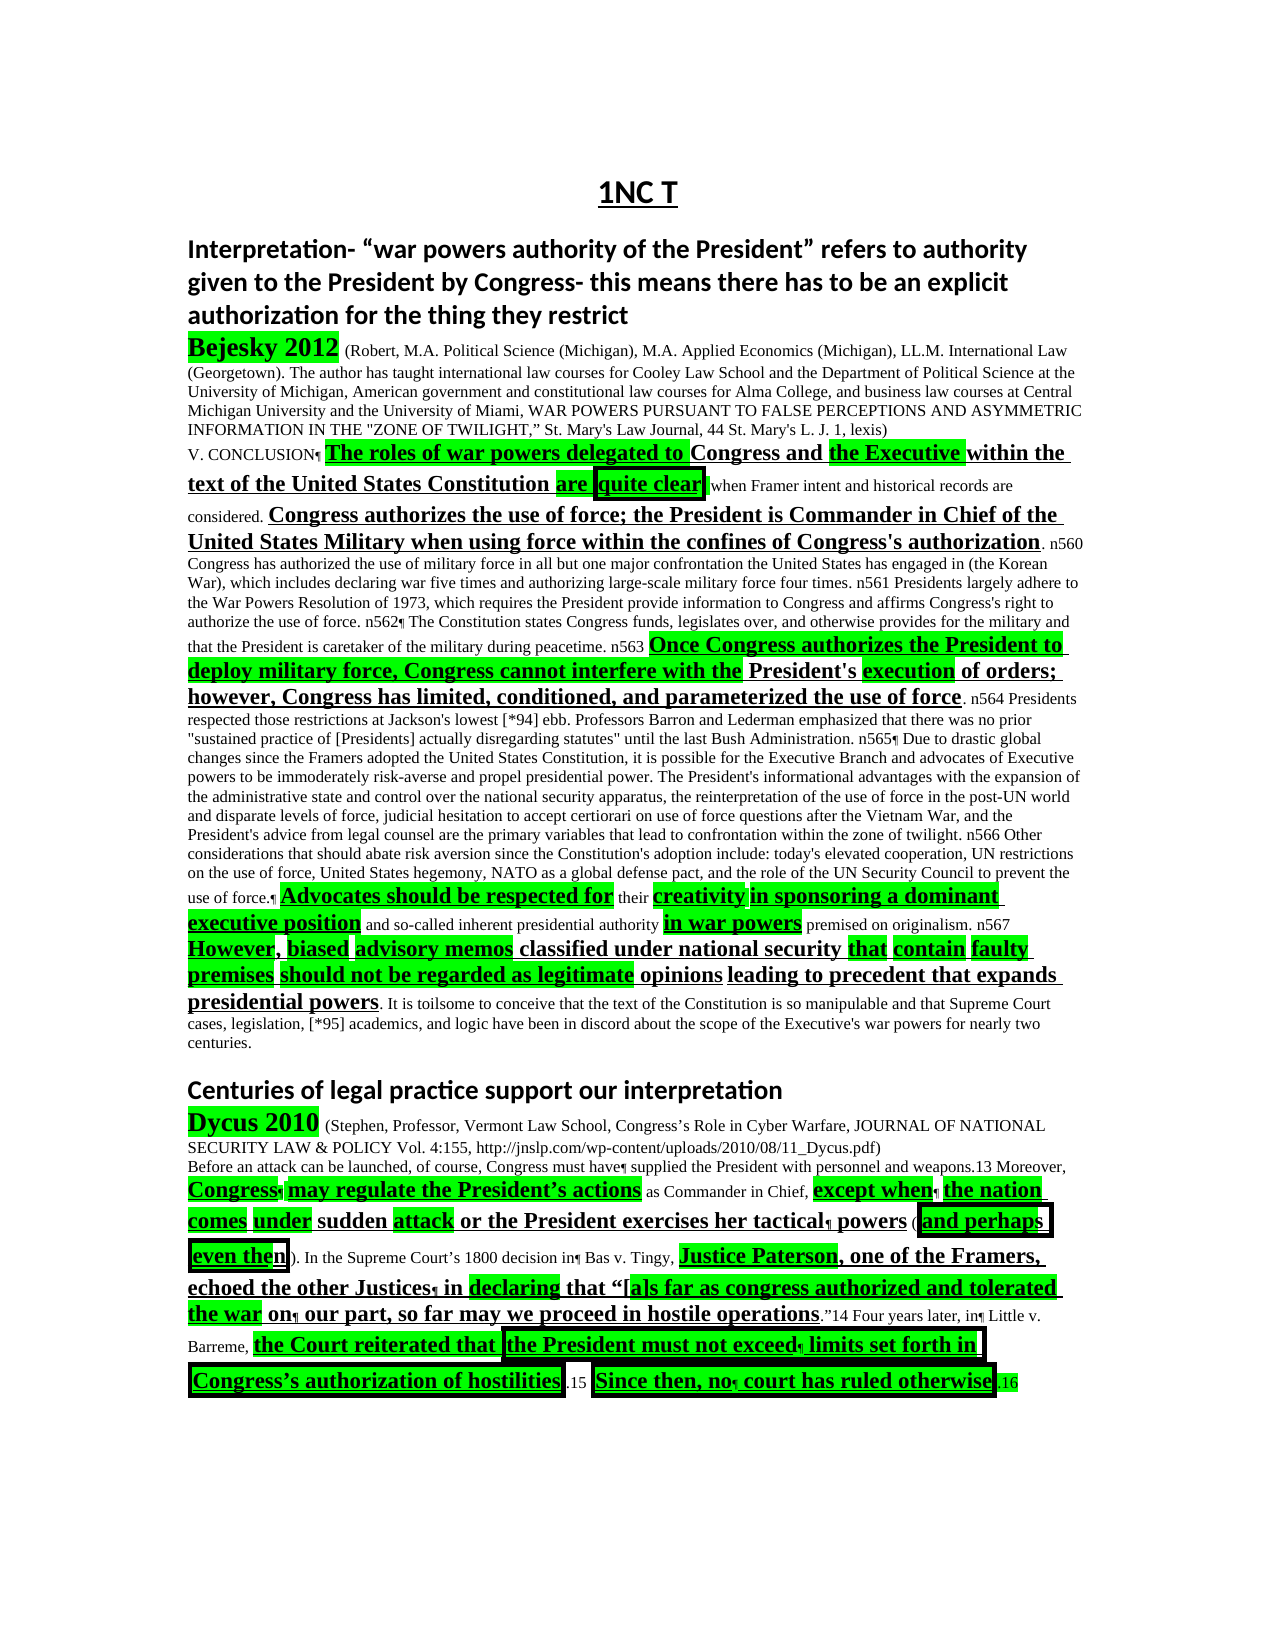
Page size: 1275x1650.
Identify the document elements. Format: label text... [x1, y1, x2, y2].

subtitle 1NC T [187, 171, 1087, 212]
subtitle Centuries of legal practice support our interpretation [187, 1073, 1087, 1106]
subtitle Interpretation- “war powers authority of the President” refers to authority given to the President by Congress- this means there has to be an explicit authorization for the thing they restrict [187, 232, 1087, 331]
text Bejesky 2012 (Robert, M.A. Political Science (Michigan), M.A. Applied Economics (Michigan), LL.M. International Law (Georgetown). The author has taught international law courses for Cooley Law School and the Department of Political Science at the University of Michigan, American government and constitutional law courses for Alma College, and business law courses at Central Michigan University and the University of Miami, WAR POWERS PURSUANT TO FALSE PERCEPTIONS AND ASYMMETRIC INFORMATION IN THE "ZONE OF TWILIGHT,” St. Mary's Law Journal, 44 St. Mary's L. J. 1, lexis) [187, 331, 1087, 439]
text Before an attack can be launched, of course, Congress must have¶ supplied the President with personnel and weapons.13 Moreover, Congress¶ may regulate the President’s actions as Commander in Chief, except when¶ the nation comes under sudden attack or the President exercises her tactical¶ powers (and perhaps even then). In the Supreme Court’s 1800 decision in¶ Bas v. Tingy, Justice Paterson, one of the Framers, echoed the other Justices¶ in declaring that “[a]s far as congress authorized and tolerated the war on¶ our part, so far may we proceed in hostile operations.”14 Four years later, in¶ Little v. Barreme, the Court reiterated that the President must not exceed¶ limits set forth in Congress’s authorization of hostilities.15 Since then, no¶ court has ruled otherwise.16 [187, 1157, 1087, 1398]
text Dycus 2010 (Stephen, Professor, Vermont Law School, Congress’s Role in Cyber Warfare, JOURNAL OF NATIONAL SECURITY LAW & POLICY Vol. 4:155, http://jnslp.com/wp-content/uploads/2010/08/11_Dycus.pdf) [187, 1106, 1087, 1157]
text V. CONCLUSION¶ The roles of war powers delegated to Congress and the Executive within the text of the United States Constitution are quite clear when Framer intent and historical records are considered. Congress authorizes the use of force; the President is Commander in Chief of the United States Military when using force within the confines of Congress's authorization. n560 Congress has authorized the use of military force in all but one major confrontation the United States has engaged in (the Korean War), which includes declaring war five times and authorizing large-scale military force four times. n561 Presidents largely adhere to the War Powers Resolution of 1973, which requires the President provide information to Congress and affirms Congress's right to authorize the use of force. n562¶ The Constitution states Congress funds, legislates over, and otherwise provides for the military and that the President is caretaker of the military during peacetime. n563 Once Congress authorizes the President to deploy military force, Congress cannot interfere with the President's execution of orders; however, Congress has limited, conditioned, and parameterized the use of force. n564 Presidents respected those restrictions at Jackson's lowest [*94] ebb. Professors Barron and Lederman emphasized that there was no prior "sustained practice of [Presidents] actually disregarding statutes" until the last Bush Administration. n565¶ Due to drastic global changes since the Framers adopted the United States Constitution, it is possible for the Executive Branch and advocates of Executive powers to be immoderately risk-averse and propel presidential power. The President's informational advantages with the expansion of the administrative state and control over the national security apparatus, the reinterpretation of the use of force in the post-UN world and disparate levels of force, judicial hesitation to accept certiorari on use of force questions after the Vietnam War, and the President's advice from legal counsel are the primary variables that lead to confrontation within the zone of twilight. n566 Other considerations that should abate risk aversion since the Constitution's adoption include: today's elevated cooperation, UN restrictions on the use of force, United States hegemony, NATO as a global defense pact, and the role of the UN Security Council to prevent the use of force.¶ Advocates should be respected for their creativity in sponsoring a dominant executive position and so-called inherent presidential authority in war powers premised on originalism. n567 However, biased advisory memos classified under national security that contain faulty premises should not be regarded as legitimate opinions leading to precedent that expands presidential powers. It is toilsome to conceive that the text of the Constitution is so manipulable and that Supreme Court cases, legislation, [*95] academics, and logic have been in discord about the scope of the Executive's war powers for nearly two centuries. [187, 439, 1087, 1052]
